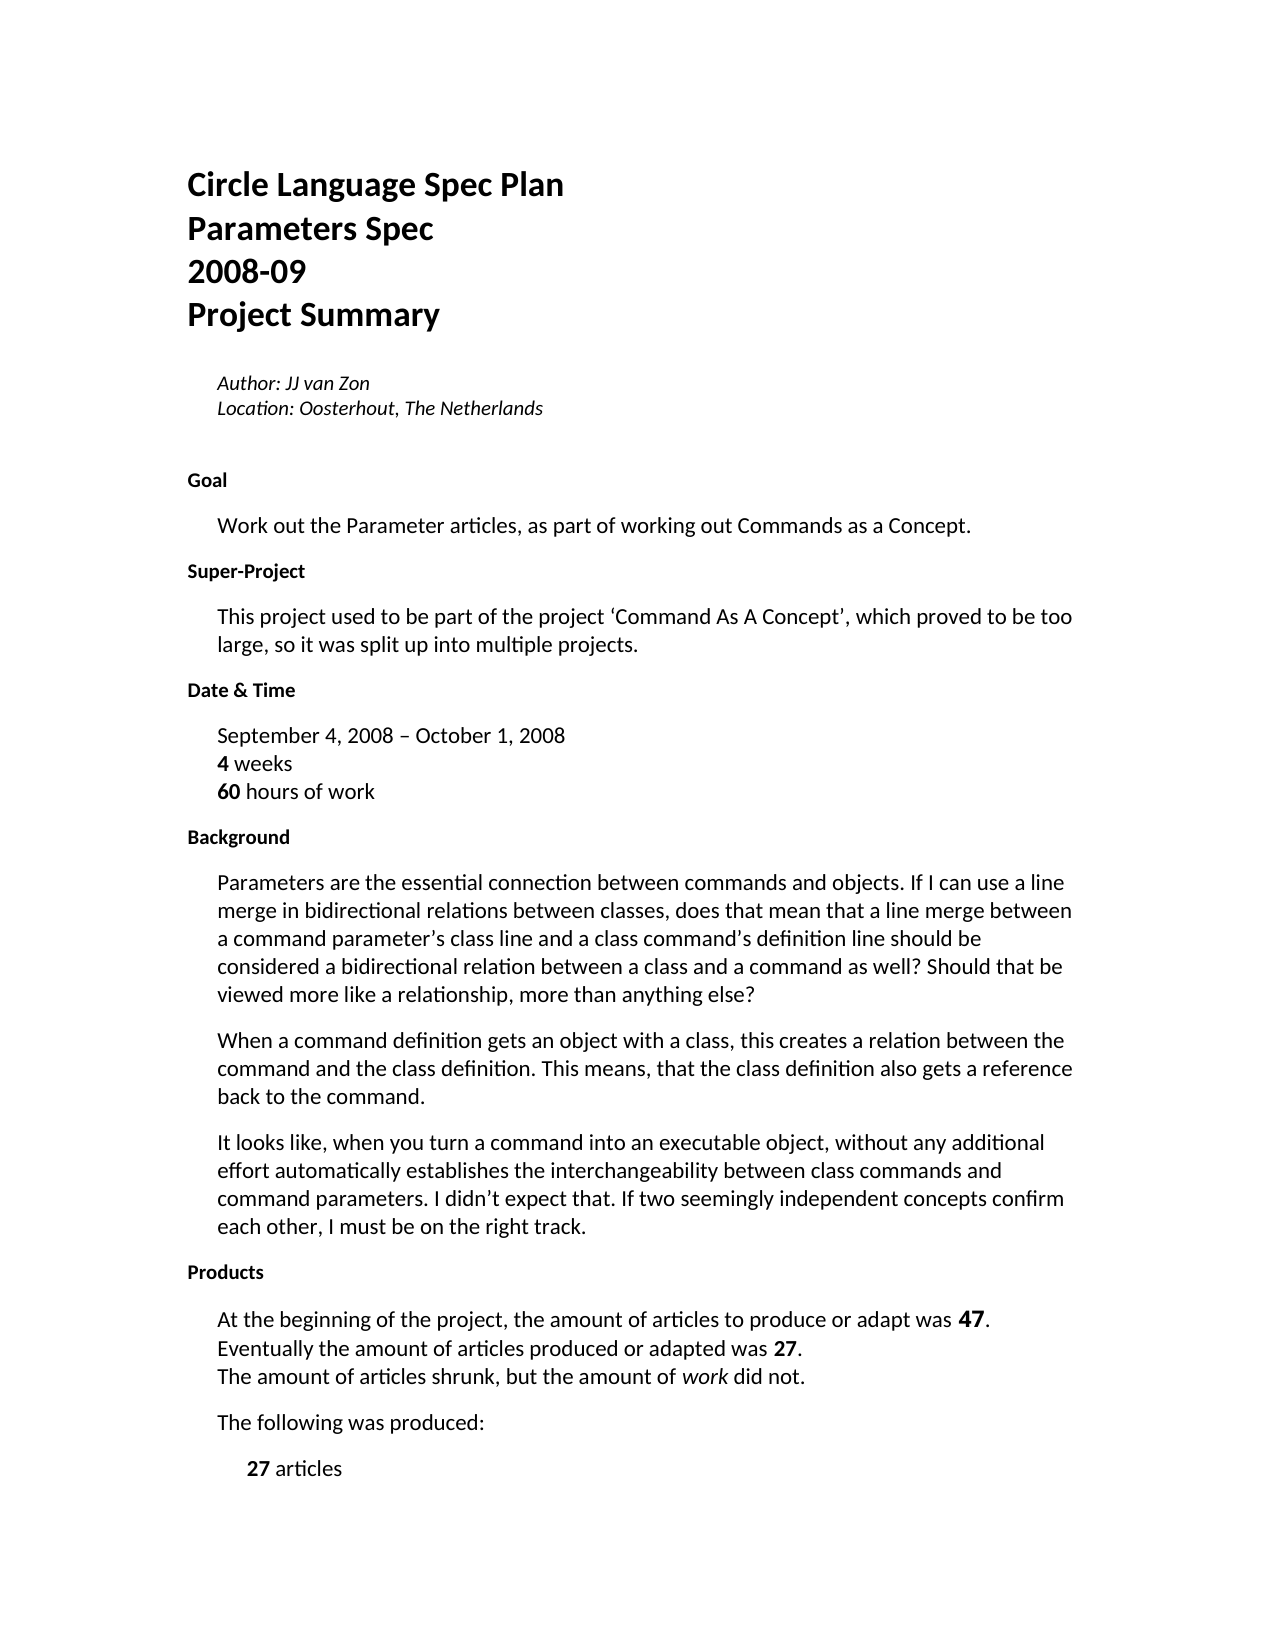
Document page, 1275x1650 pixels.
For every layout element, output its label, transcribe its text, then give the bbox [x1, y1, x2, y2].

text When a command definition gets an object with a class, this creates a relation between the command and the class definition. This means, that the class definition also gets a reference back to the command. [217, 1026, 1087, 1110]
text – [217, 721, 1087, 749]
text At the beginning of the project, the amount of articles to produce or adapt was 47. [217, 1303, 1087, 1334]
text Eventually the amount of articles produced or adapted was 27. [217, 1334, 1087, 1362]
text The following was produced: [217, 1408, 1087, 1436]
text Work out the Parameter articles, as part of working out Commands as a Concept. [217, 511, 1087, 539]
subtitle Background [187, 824, 1087, 849]
subtitle Super-Project [187, 558, 1087, 584]
subtitle Date & Time [187, 677, 1087, 703]
text 27 articles [247, 1454, 1087, 1482]
text 4 weeks [217, 749, 1087, 777]
text It looks like, when you turn a command into an executable object, without any additional effort automatically establishes the interchangeability between class commands and command parameters. I didn’t expect that. If two seemingly independent concepts confirm each other, I must be on the right track. [217, 1128, 1087, 1240]
subtitle Products [187, 1259, 1087, 1284]
text Parameters are the essential connection between commands and objects. If I can use a line merge in bidirectional relations between classes, does that mean that a line merge between a command parameter’s class line and a class command’s definition line should be considered a bidirectional relation between a class and a command as well? Should that be viewed more like a relationship, more than anything else? [217, 868, 1087, 1008]
subtitle Goal [187, 467, 1087, 493]
text 60 hours of work [217, 777, 1087, 805]
text Location: Oosterhout, The Netherlands [217, 395, 1087, 421]
subtitle Circle Language Spec Plan Parameters Spec 2008-09 Project Summary [187, 162, 1087, 335]
text Author: JJ van Zon [217, 370, 1087, 395]
text The amount of articles shrunk, but the amount of work did not. [217, 1362, 1087, 1390]
text This project used to be part of the project ‘Command As A Concept’, which proved to be too large, so it was split up into multiple projects. [217, 602, 1087, 658]
